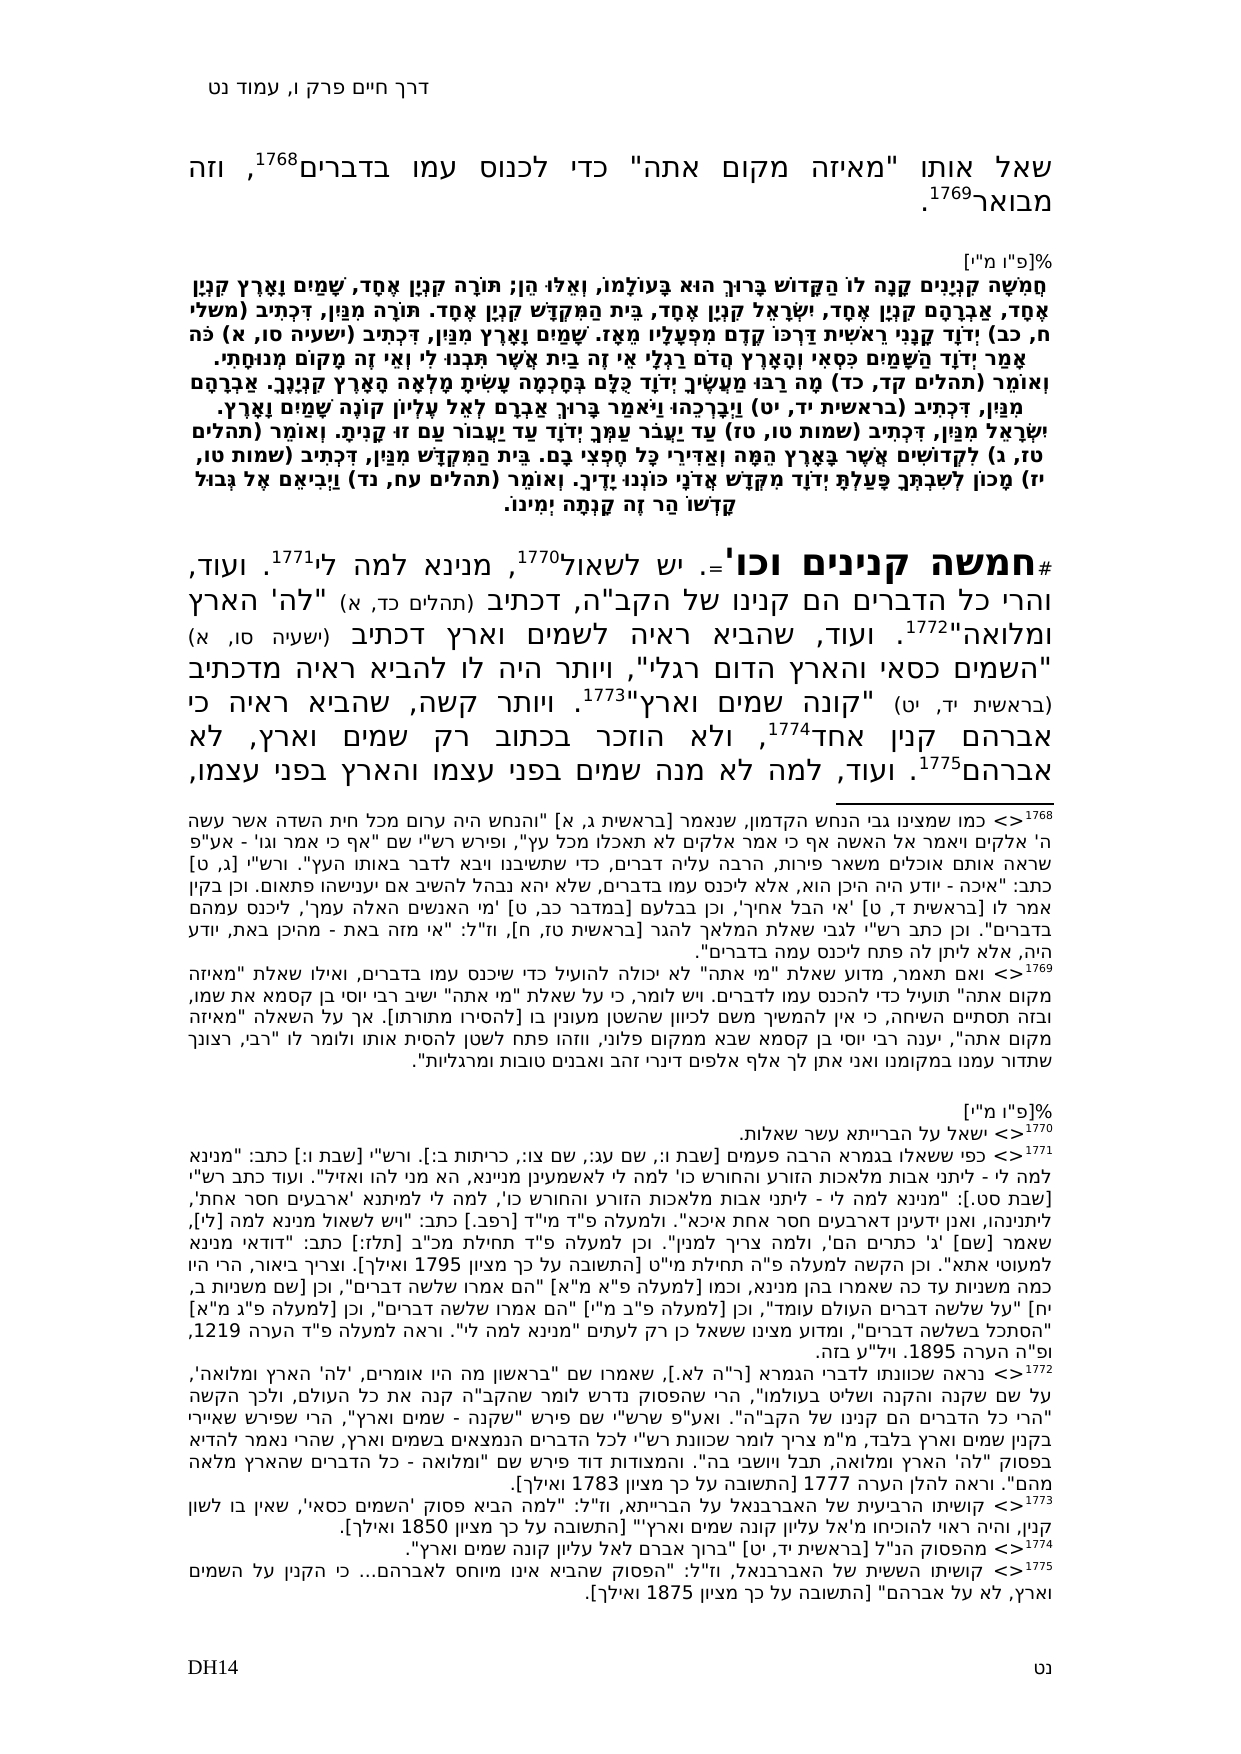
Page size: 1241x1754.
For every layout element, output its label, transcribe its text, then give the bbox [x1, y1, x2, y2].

text %[פ"ו מ"י] [187, 251, 1053, 273]
text חֲמִשָׁה קִנְיָנִים קָנָה לוֹ הַקָּדוֹשׁ בָּרוּךְ הוּא בָּעוֹלָמוֹ, וְאֵלּוּ הֵן; תּוֹרָה קִנְיָן אֶחָד, שָׁמַיִם וָאָרֶץ קִנְיָן אֶחָד, אַבְרָהָם קִנְיָן אֶחָד, יִשְׂרָאֵל קִנְיָן אֶחָד, בֵּית הַמִּקְדָּשׁ קִנְיָן אֶחָד. תּוֹרָה מִנַּיִן, דִּכְתִיב (משלי ח, כב) יְדֹוָד קָנָנִי רֵאשִׁית דַּרְכּוֹ קֶדֶם מִפְעָלָיו מֵאָז. שָׁמַיִם וָאָרֶץ מִנַּיִן, דִּכְתִיב (ישעיה סו, א) כֹּה אָמַר יְדֹוָד הַשָּׁמַיִם כִּסְאִי וְהָאָרֶץ הֲדֹם רַגְלָי אֵי זֶה בַיִת אֲשֶׁר תִּבְנוּ לִי וְאֵי זֶה מָקוֹם מְנוּחָתִי. וְאוֹמֵר (תהלים קד, כד) מָה רַבּוּ מַעֲשֶׂיךָ יְדֹוָד כֻּלָּם בְּחָכְמָה עָשִׂיתָ מָלְאָה הָאָרֶץ קִנְיָנֶךָ. אַבְרָהָם מִנַּיִן, דִּכְתִיב (בראשית יד, יט) וַיְבָרְכֵהוּ וַיֹּאמַר בָּרוּךְ אַבְרָם לְאֵל עֶלְיוֹן קוֹנֶה שָׁמַיִם וָאָרֶץ. יִשְׂרָאֵל מִנַּיִן, דִּכְתִיב (שמות טו, טז) עַד יַעֲבֹר עַמְּךָ יְדֹוָד עַד יַעֲבוֹר עַם זוּ קָנִיתָ. וְאוֹמֵר (תהלים טז, ג) לִקְדוֹשִׁים אֲשֶׁר בָּאָרֶץ הֵמָּה וְאַדִּירֵי כָּל חֶפְצִי בָם. בֵּית הַמִּקְדָּשׁ מִנַּיִן, דִּכְתִיב (שמות טו, יז) מָכוֹן לְשִׁבְתְּךָ פָּעַלְתָּ יְדֹוָד מִקְּדָשׁ אֲדֹנָי כּוֹנְנוּ יָדֶיךָ. וְאוֹמֵר (תהלים עח, נד) וַיְבִיאֵם אֶל גְּבוּל קָדְשׁוֹ הַר זֶה קָנְתָה יְמִינוֹ. [187, 273, 1053, 516]
text #ואפשר= לומר גם כן* כי אליהו זכור לטוב היה, כדי להגדיל שכרו בא, כי יודע שכך וכך ישיב. וכן בגמרא בפרק ג'* דתענית (כ:) אצל רבי שמעון בן אלעזר, דאמרינן "פגע בו אדם אחד", ופירשו התוספות (שם ד"ה נזדמן) בשם מסכת דרך ארץ שהיה אליהו הנביא גם כן, ורוצה להראות לו שלא ירגיל לעשות כך. ואפשר שהוא רבי יוסי דפרק קמא דברכות (ג.), שאמר "פעם אחת נכנסתי לחורבה, ובא אליהו זכור לטוב ושמר לי על הפתח וכו'". והוא נגלה אליו בכאן בדמות אדם* כדי לזכותו, שיאמר אליו דברים אלו, ודברים אלו נראים. ומעתה יתורץ לך גם כן רוב השאלות; מה שלא התחיל רבי יוסי להקדים לו שלום, כי פתאום בא אליו, והוא לא ראהו עד שנתן לו שלום. ולכך הוצרך לומר גם כן שנתן לו שלום וכו', הכל בא לבאר שלא היה אדם דעלמא, שאם היה אדם דעלמא, הקדים רבי יוסי אליו שלום. ולכך לא שאל את רבי יוסי "מי אתה", שודאי השטן ידע אותו, רק שאל אותו "מאיזה מקום אתה" כדי לכנוס עמו בדברים, וזה מבואר. [187, 150, 1053, 218]
text #חמשה קנינים וכו'=. יש לשאול, מנינא למה לי. ועוד, והרי כל הדברים הם קנינו של הקב"ה, דכתיב (תהלים כד, א) "לה' הארץ ומלואה". ועוד, שהביא ראיה לשמים וארץ דכתיב (ישעיה סו, א) "השמים כסאי והארץ הדום רגלי", ויותר היה לו להביא ראיה מדכתיב (בראשית יד, יט) "קונה שמים וארץ". ויותר קשה, שהביא ראיה כי אברהם קנין אחד, ולא הוזכר בכתוב רק שמים וארץ, לא אברהם. ועוד, למה לא מנה שמים בפני עצמו והארץ בפני עצמו, וזכר השמים והארץ, שהם שנים. ובכתוב כתיב "השמים כסאי והארץ הדום רגלי", כל אחד ואחד בפני עצמו. ועוד קשה, הרי כל אשר בארץ קנינו של הקב"ה, דכתיב (תהלים קד, כד) "מלאה הארץ קנינך". וביש ספרים אחר שהביא הפסוק "השמים כסאי והארץ הדום רגלי", מביא עוד קרא "מה רבו מעשיך ה' כלם בחכמה עשית מלאה הארץ קנינך". וקשה יותר, כי אין זה ראיה לשמים וארץ, רק לכל אשר בארץ. ועוד יש לשאול, אחר שהביא ראיה ממה דכתיב (שמות טו, טז) "עד יעבור עמך ה' עד יעבור עם זו קנית", ובכתוב זה מפורש כי יקראו ישראל קנין, מביא עוד קרא (תהלים טז, ג) "לקדושים אשר בארץ המה ואדירי כל חפצי בם", ובכתוב הזה* לא נזכר שום קנין כלל. ועוד קשה, דמייתי ראיה מן (שמות טו, יז) "מקדש ה' כוננו ידיך" והלא לא נזכר שם קנין. ועוד, דבזאת הברייתא חשיב ה' קנינים, ואילו במסכת פסחים (פז:) לא חשיב רק ד' קנינים, ולא חשיב אברהם כלל. [187, 540, 1053, 787]
